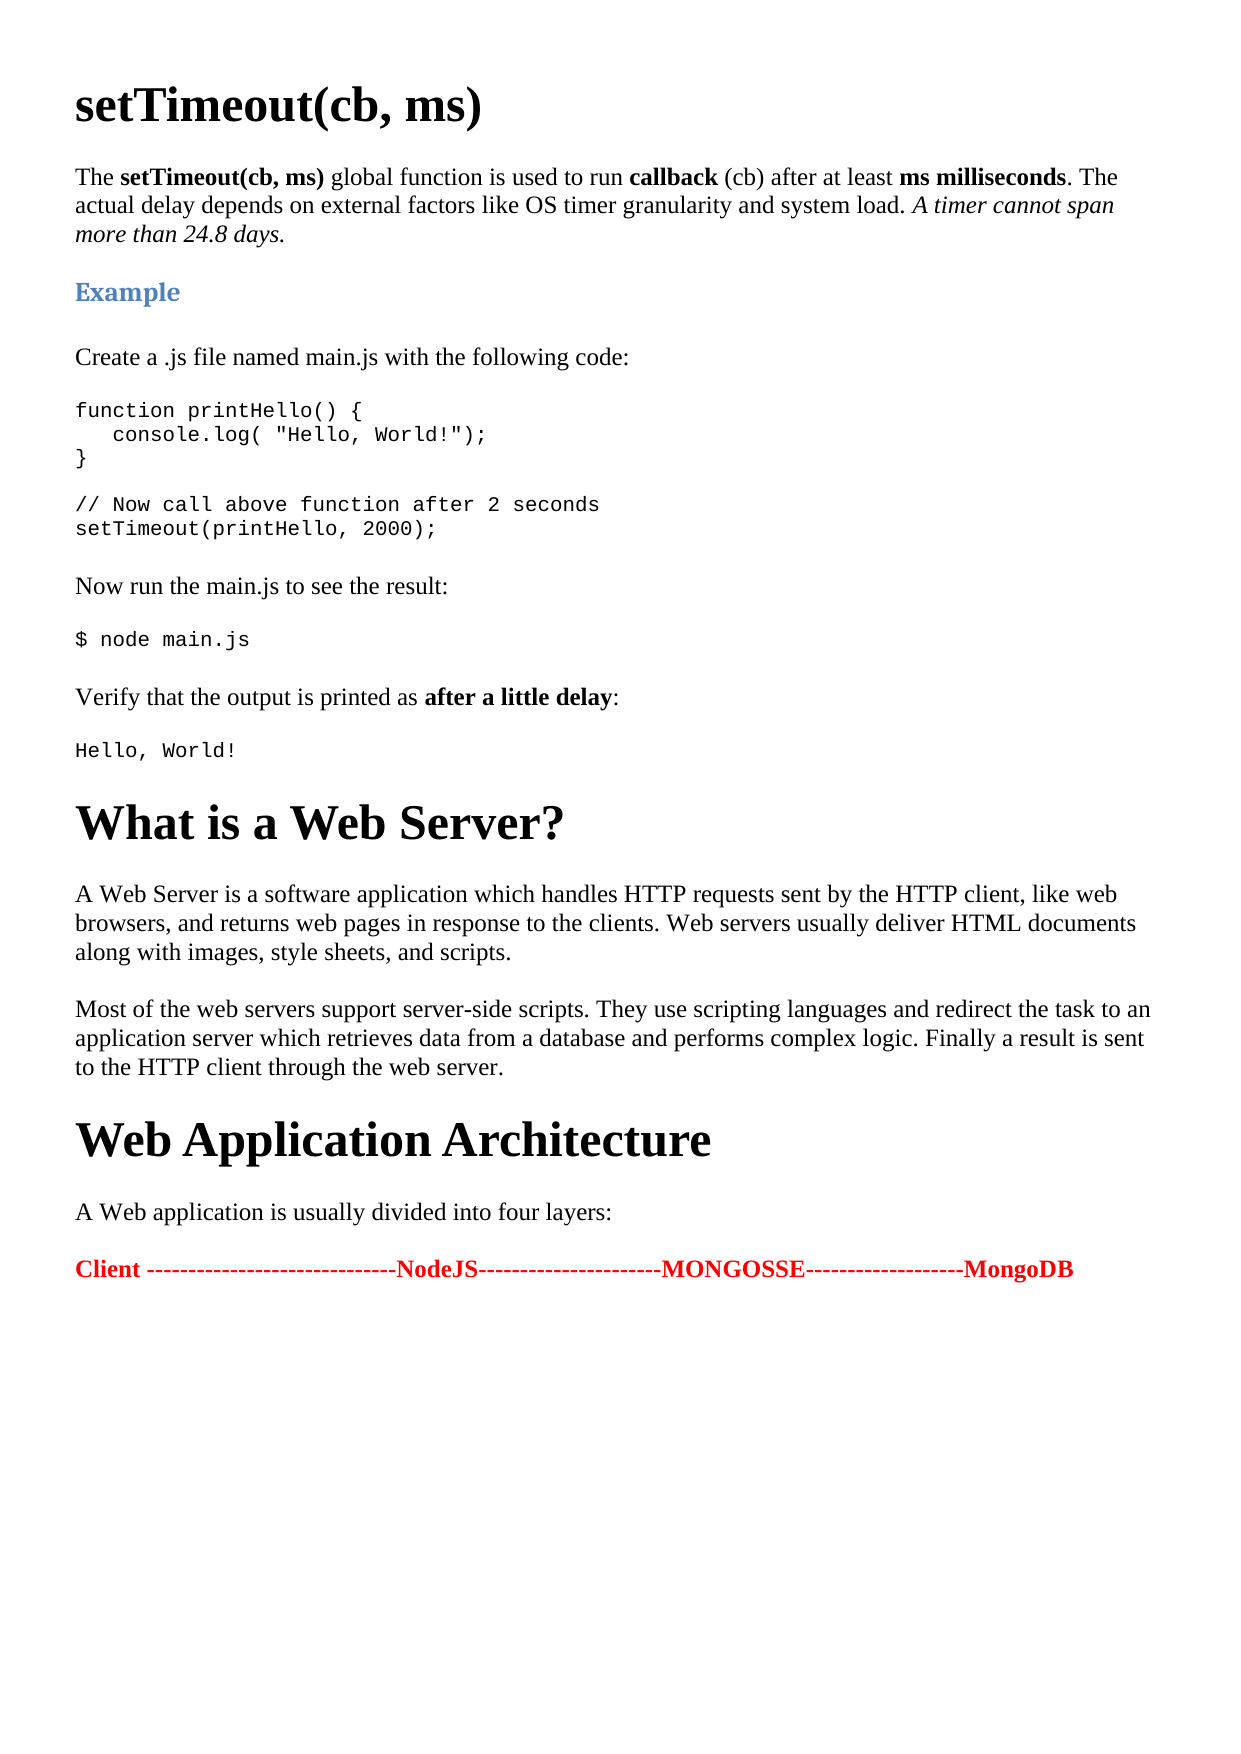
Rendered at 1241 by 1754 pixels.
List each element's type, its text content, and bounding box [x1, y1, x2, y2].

subtitle Example [75, 277, 1165, 308]
text The setTimeout(cb, ms) global function is used to run callback (cb) after at least ms milliseconds. The actual delay depends on external factors like OS timer granularity and system load. A timer cannot span more than 24.8 days. [75, 162, 1165, 248]
text } [75, 447, 1165, 471]
text A Web application is usually divided into four layers: [75, 1197, 1165, 1225]
text Client ------------------------------NodeJS----------------------MONGOSSE-------------------MongoDB [75, 1254, 1165, 1283]
text Hello, World! [75, 739, 1165, 763]
text function printHello() { [75, 400, 1165, 423]
text console.log( "Hello, World!"); [75, 423, 1165, 447]
text setTimeout(printHello, 2000); [75, 518, 1165, 542]
text Create a .js file named main.js with the following code: [75, 342, 1165, 371]
subtitle setTimeout(cb, ms) [75, 75, 1165, 132]
text Most of the web servers support server-side scripts. They use scripting languages and redirect the task to an application server which retrieves data from a database and performs complex logic. Finally a result is sent to the HTTP client through the web server. [75, 994, 1165, 1081]
text Now run the main.js to see the result: [75, 571, 1165, 600]
text A Web Server is a software application which handles HTTP requests sent by the HTTP client, like web browsers, and returns web pages in response to the clients. Web servers usually deliver HTML documents along with images, style sheets, and scripts. [75, 879, 1165, 965]
text What is a Web Server? [75, 792, 1165, 850]
text Verify that the output is printed as after a little delay: [75, 682, 1165, 710]
text $ node main.js [75, 629, 1165, 652]
text // Now call above function after 2 seconds [75, 494, 1165, 518]
text Web Application Architecture [75, 1110, 1165, 1167]
